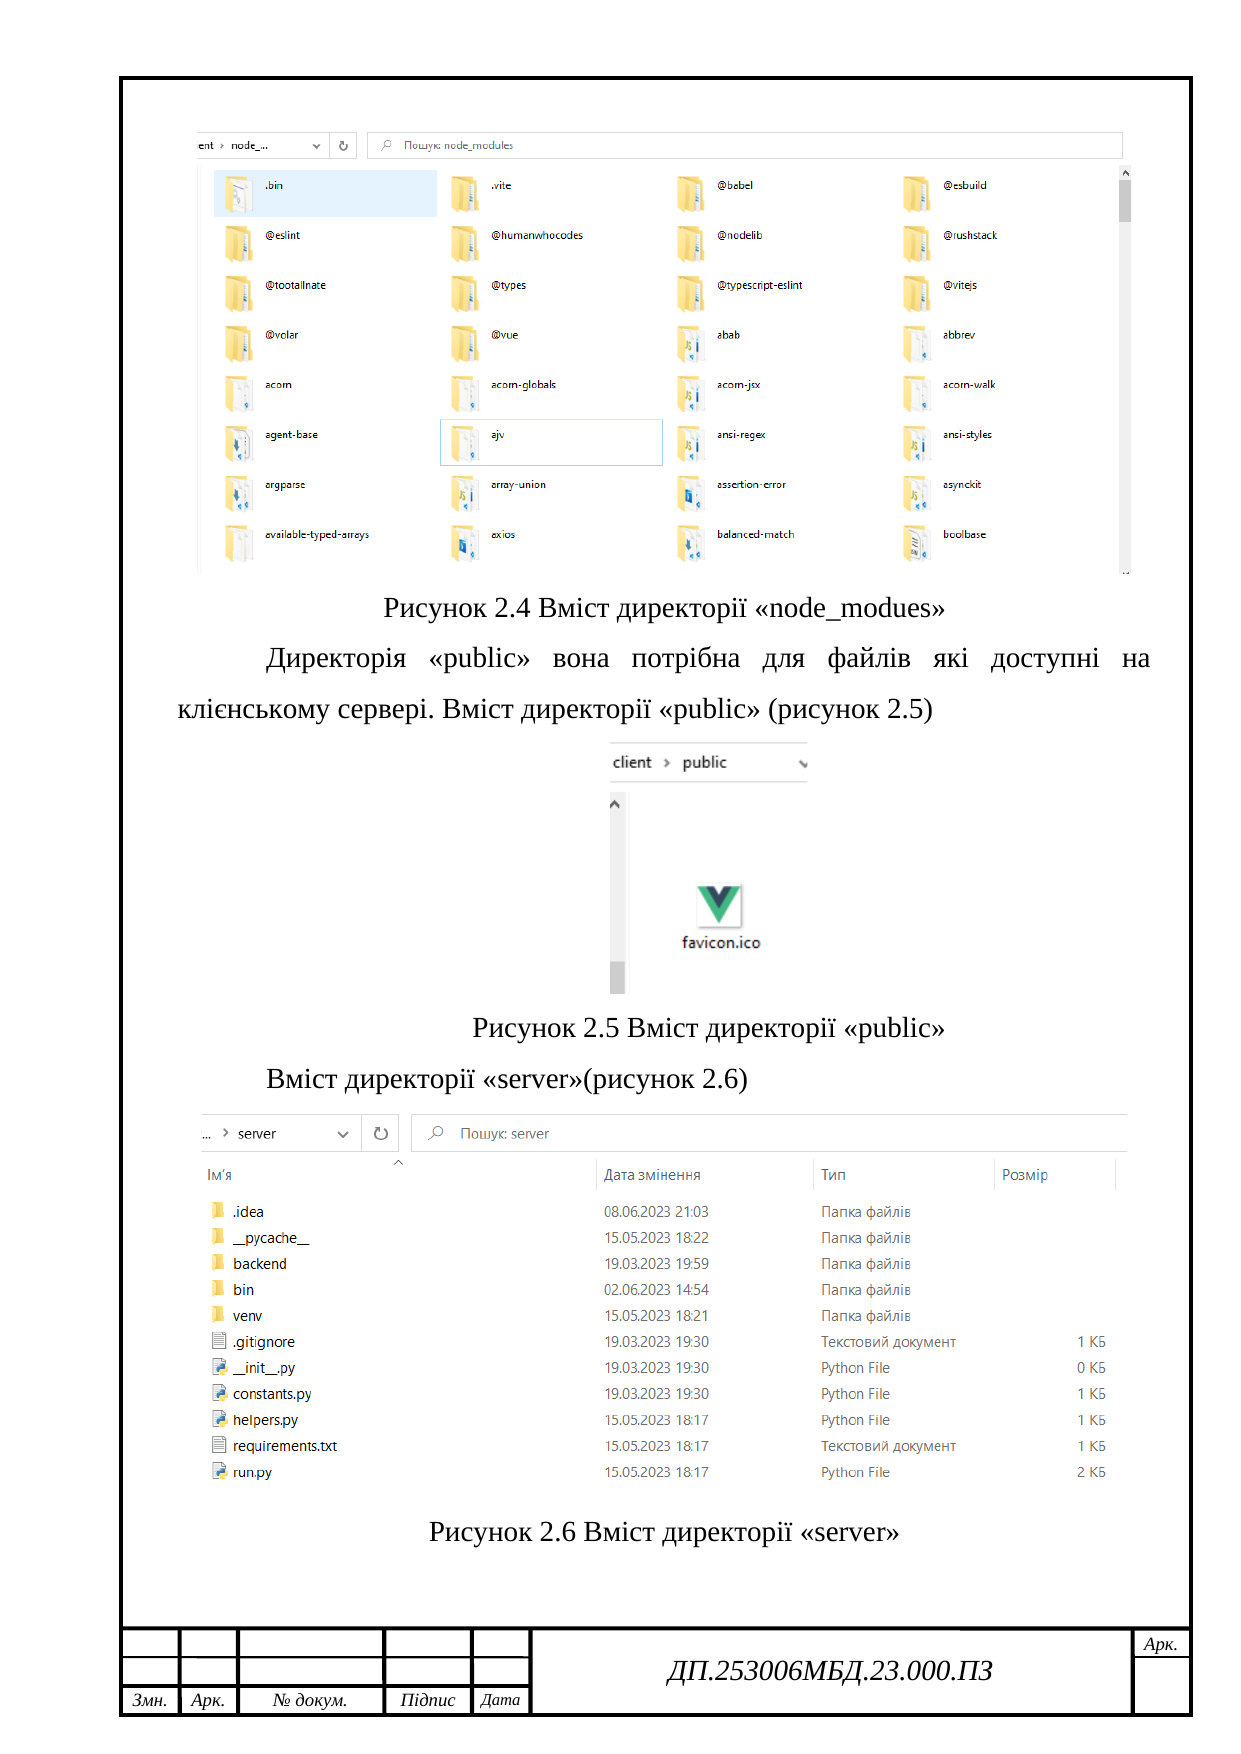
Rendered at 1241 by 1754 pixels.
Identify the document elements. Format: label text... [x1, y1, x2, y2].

picture [197, 128, 1132, 574]
text Рисунок 2.5 Вміст директорії «public» [177, 1011, 1152, 1044]
picture [610, 741, 808, 994]
picture [201, 1111, 1128, 1498]
text Рисунок 2.4 Вміст директорії «node_modues» [177, 590, 1152, 624]
text Вміст директорії «server»(рисунок 2.6) [177, 1061, 1152, 1094]
text Директорія «public» вона потрібна для файлів які доступні на клієнському сервері. Вміст директорії «public» (рисунок 2.5) [177, 641, 1152, 724]
text Рисунок 2.6 Вміст директорії «server» [177, 1514, 1152, 1548]
